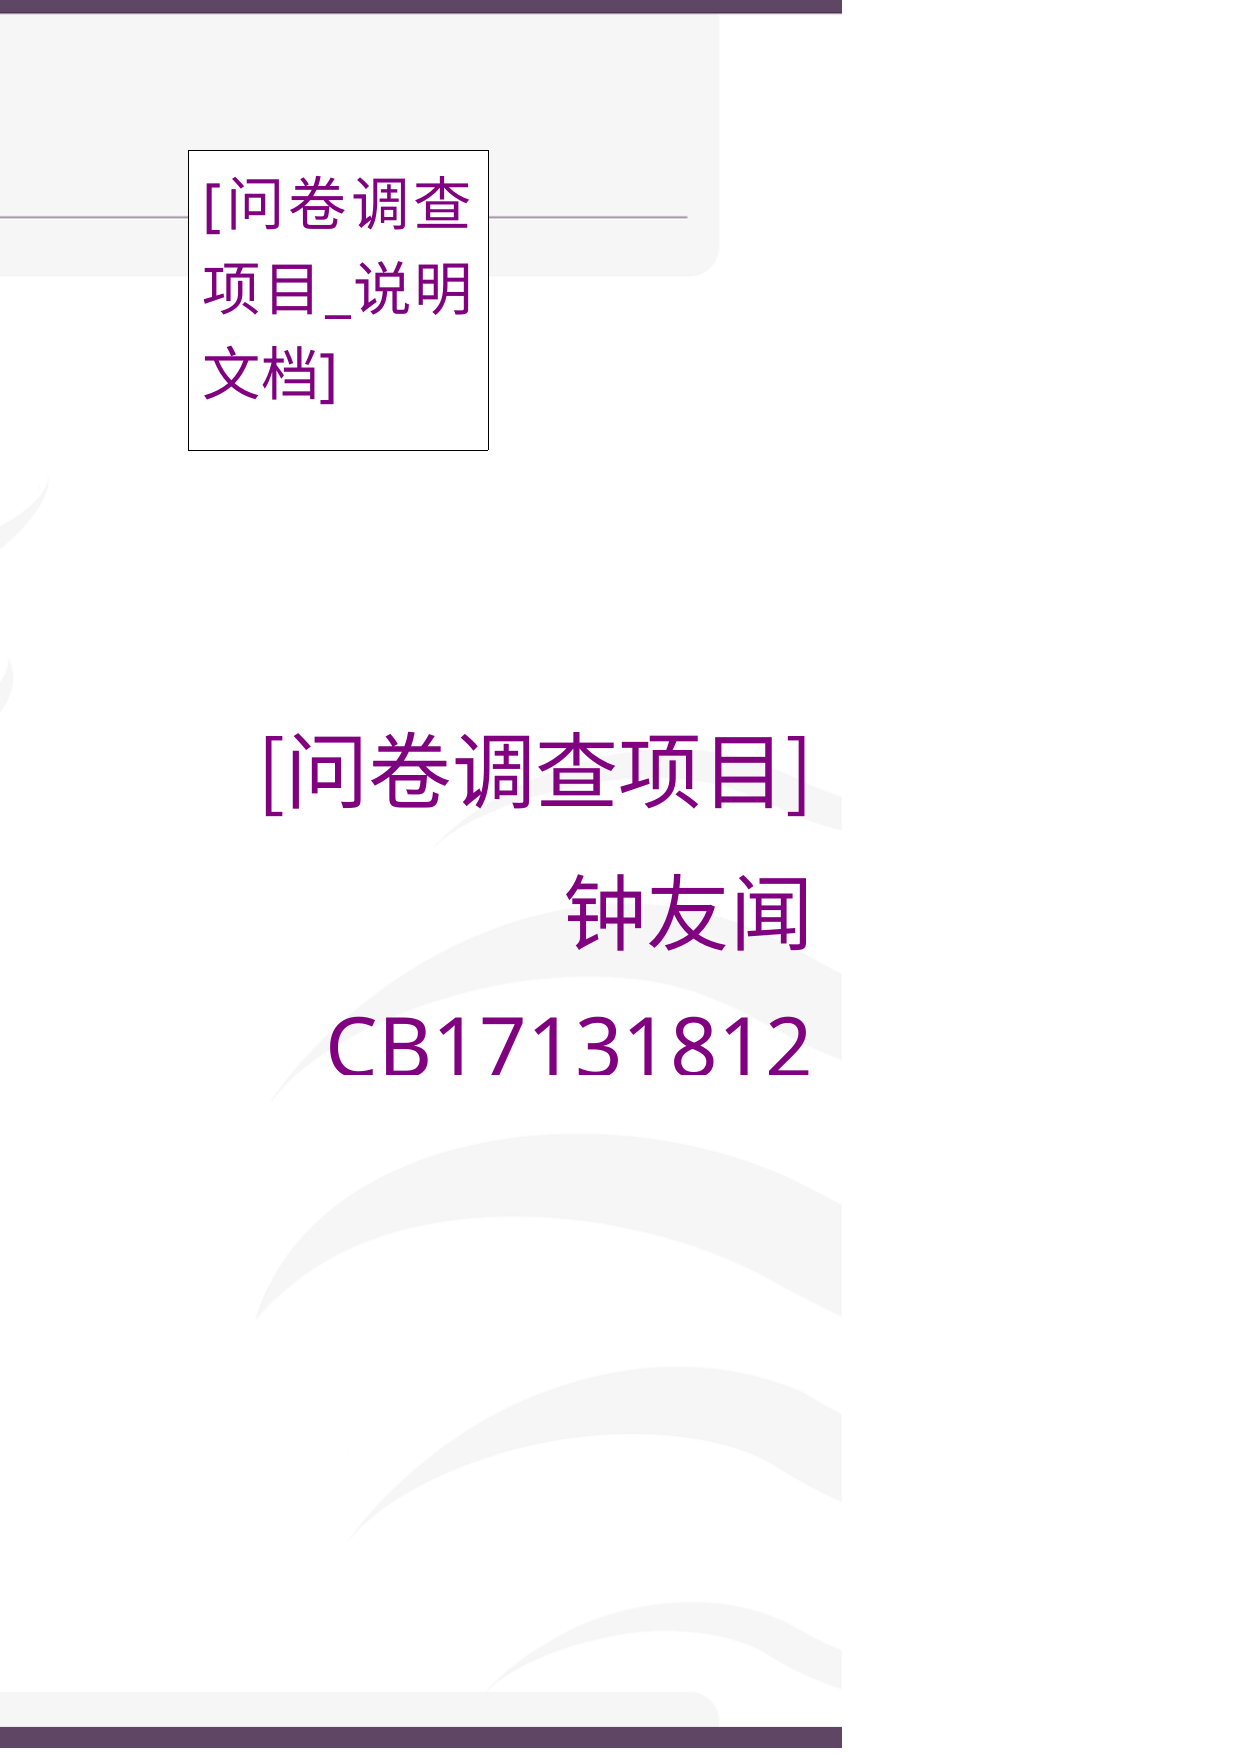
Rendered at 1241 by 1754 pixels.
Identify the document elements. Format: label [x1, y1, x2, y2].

picture [0, 0, 842, 1748]
